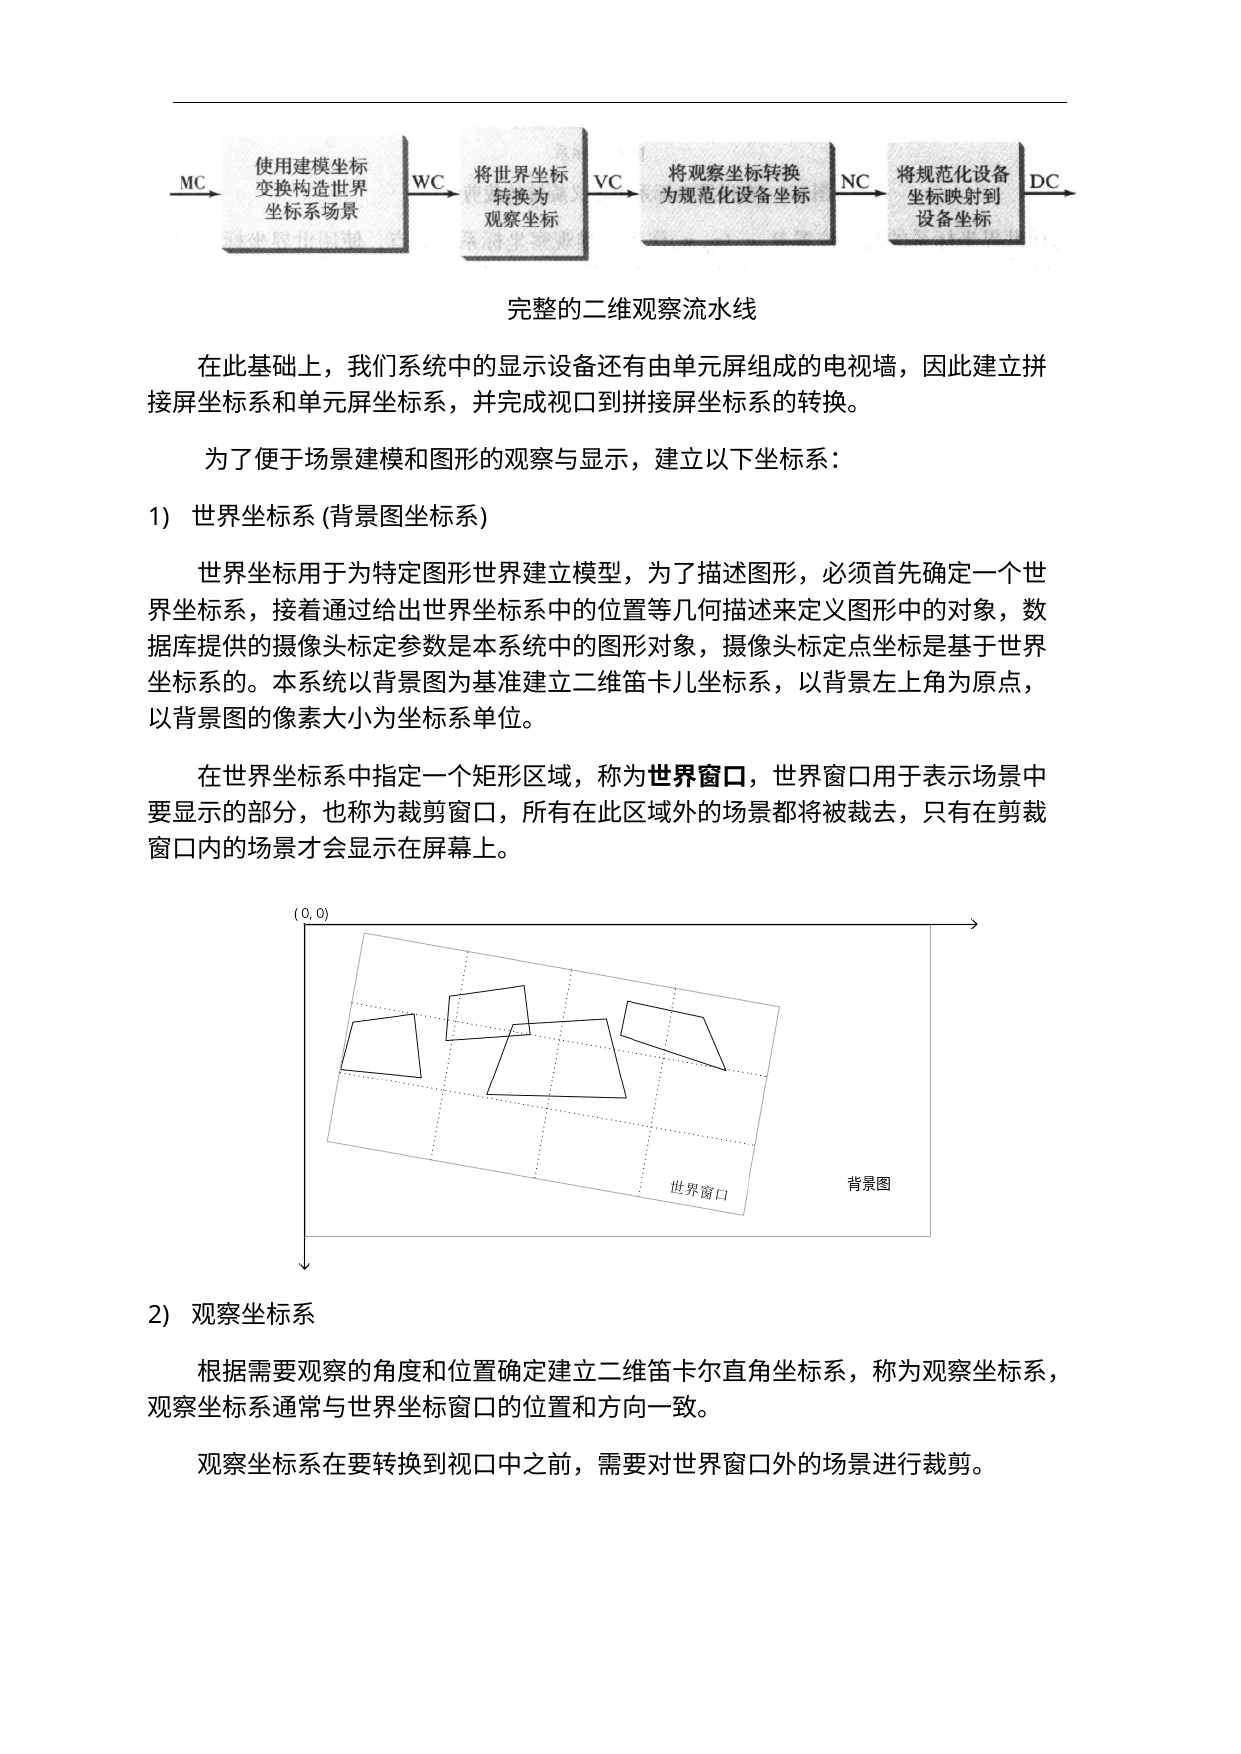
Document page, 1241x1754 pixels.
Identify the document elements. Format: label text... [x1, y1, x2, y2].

text 世界坐标用于为特定图形世界建立模型，为了描述图形，必须首先确定一个世界坐标系，接着通过给出世界坐标系中的位置等几何描述来定义图形中的对象，数据库提供的摄像头标定参数是本系统中的图形对象，摄像头标定点坐标是基于世界坐标系的。本系统以背景图为基准建立二维笛卡儿坐标系，以背景左上角为原点，以背景图的像素大小为坐标系单位。 [148, 554, 1067, 735]
text 在此基础上，我们系统中的显示设备还有由单元屏组成的电视墙，因此建立拼接屏坐标系和单元屏坐标系，并完成视口到拼接屏坐标系的转换。 [148, 346, 1067, 419]
text 完整的二维观察流水线 [148, 289, 1067, 326]
text 为了便于场景建模和图形的观察与显示，建立以下坐标系： [148, 440, 1067, 476]
picture [147, 123, 1093, 269]
text 观察坐标系在要转换到视口中之前，需要对世界窗口外的场景进行裁剪。 [148, 1444, 1067, 1481]
text 在世界坐标系中指定一个矩形区域，称为世界窗口，世界窗口用于表示场景中要显示的部分，也称为裁剪窗口，所有在此区域外的场景都将被裁去，只有在剪裁窗口内的场景才会显示在屏幕上。 [148, 756, 1067, 865]
text 根据需要观察的角度和位置确定建立二维笛卡尔直角坐标系，称为观察坐标系，观察坐标系通常与世界坐标窗口的位置和方向一致。 [148, 1351, 1067, 1424]
list 观察坐标系 [148, 1294, 1067, 1330]
list 世界坐标系 (背景图坐标系) [148, 497, 1067, 533]
